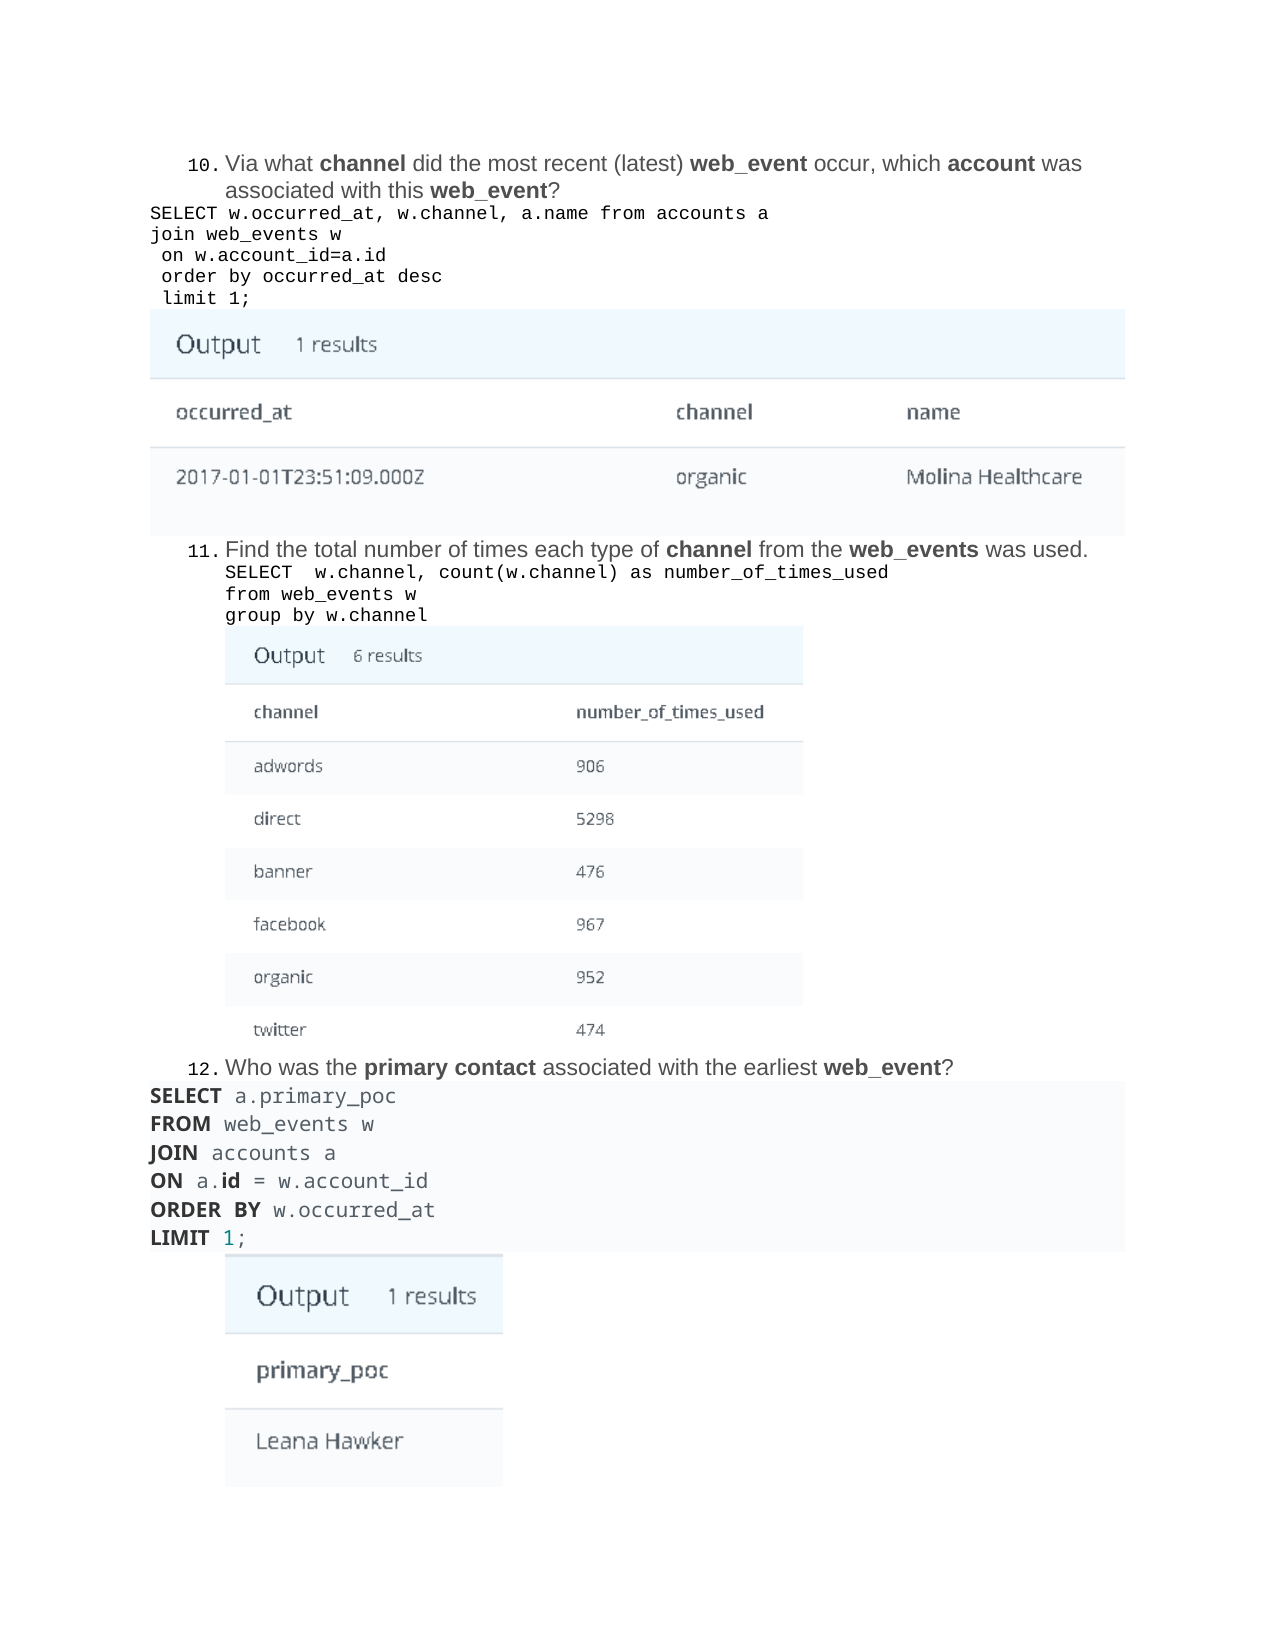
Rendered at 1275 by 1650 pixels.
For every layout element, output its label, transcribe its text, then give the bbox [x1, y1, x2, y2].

list from web_events w [225, 584, 1125, 606]
list SELECT w.channel, count(w.channel) as number_of_times_used [225, 563, 1125, 584]
text LIMIT 1; [150, 1223, 1125, 1252]
list Who was the primary contact associated with the earliest web_event? [187, 1054, 1125, 1081]
picture [225, 1251, 504, 1487]
list Find the total number of times each type of channel from the web_events was used. [187, 536, 1125, 563]
text join web_events w [150, 225, 1125, 246]
text FROM web_events w [150, 1109, 1125, 1138]
picture [150, 309, 1125, 536]
text SELECT a.primary_poc [150, 1081, 1125, 1109]
list group by w.channel [225, 606, 1125, 627]
text limit 1; [150, 288, 1125, 309]
text on w.account_id=a.id [150, 246, 1125, 267]
text JOIN accounts a [150, 1138, 1125, 1166]
text order by occurred_at desc [150, 267, 1125, 288]
text ORDER BY w.occurred_at [150, 1195, 1125, 1223]
picture [225, 626, 804, 1054]
text SELECT w.occurred_at, w.channel, a.name from accounts a [150, 203, 1125, 225]
text ON a.id = w.account_id [150, 1166, 1125, 1195]
list Via what channel did the most recent (latest) web_event occur, which account was associated with this web_event? [187, 150, 1125, 203]
